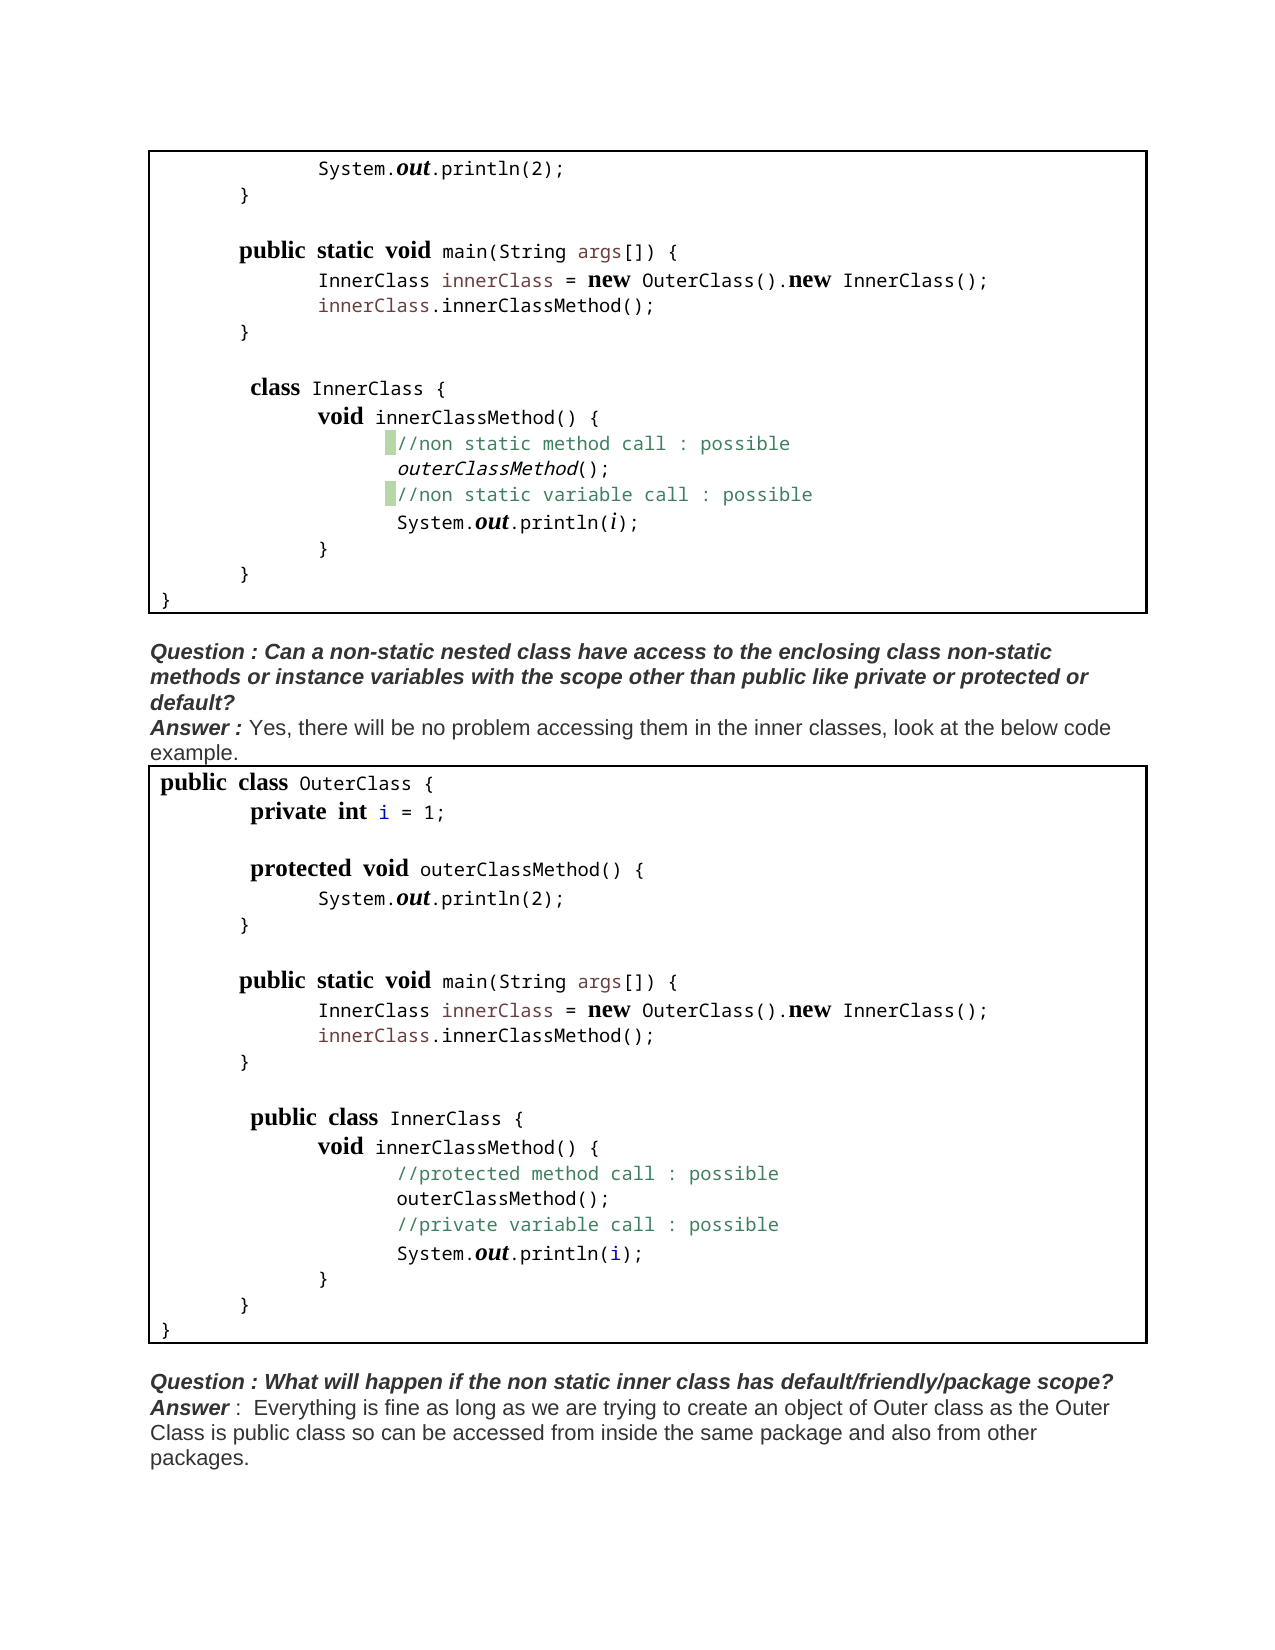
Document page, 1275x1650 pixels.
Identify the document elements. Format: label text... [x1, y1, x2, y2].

table_header public class OuterClass { private int i = 1; protected void outerClassMethod() { System.out.println(2); } public static void main(String args[]) { InnerClass innerClass = new OuterClass().new InnerClass(); innerClass.innerClassMethod(); } public class InnerClass { void innerClassMethod() { //protected method call : possible outerClassMethod(); //private variable call : possible System.out.println(i); } } } [150, 767, 1145, 1342]
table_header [150, 152, 1145, 612]
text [150, 1344, 1125, 1470]
text Question : Can a non-static nested class have access to the enclosing class non-static methods or instance variables with the scope other than public like private or protected or default? Answer : Yes, there will be no problem accessing them in the inner classes, look at the below code example. [150, 614, 1125, 765]
